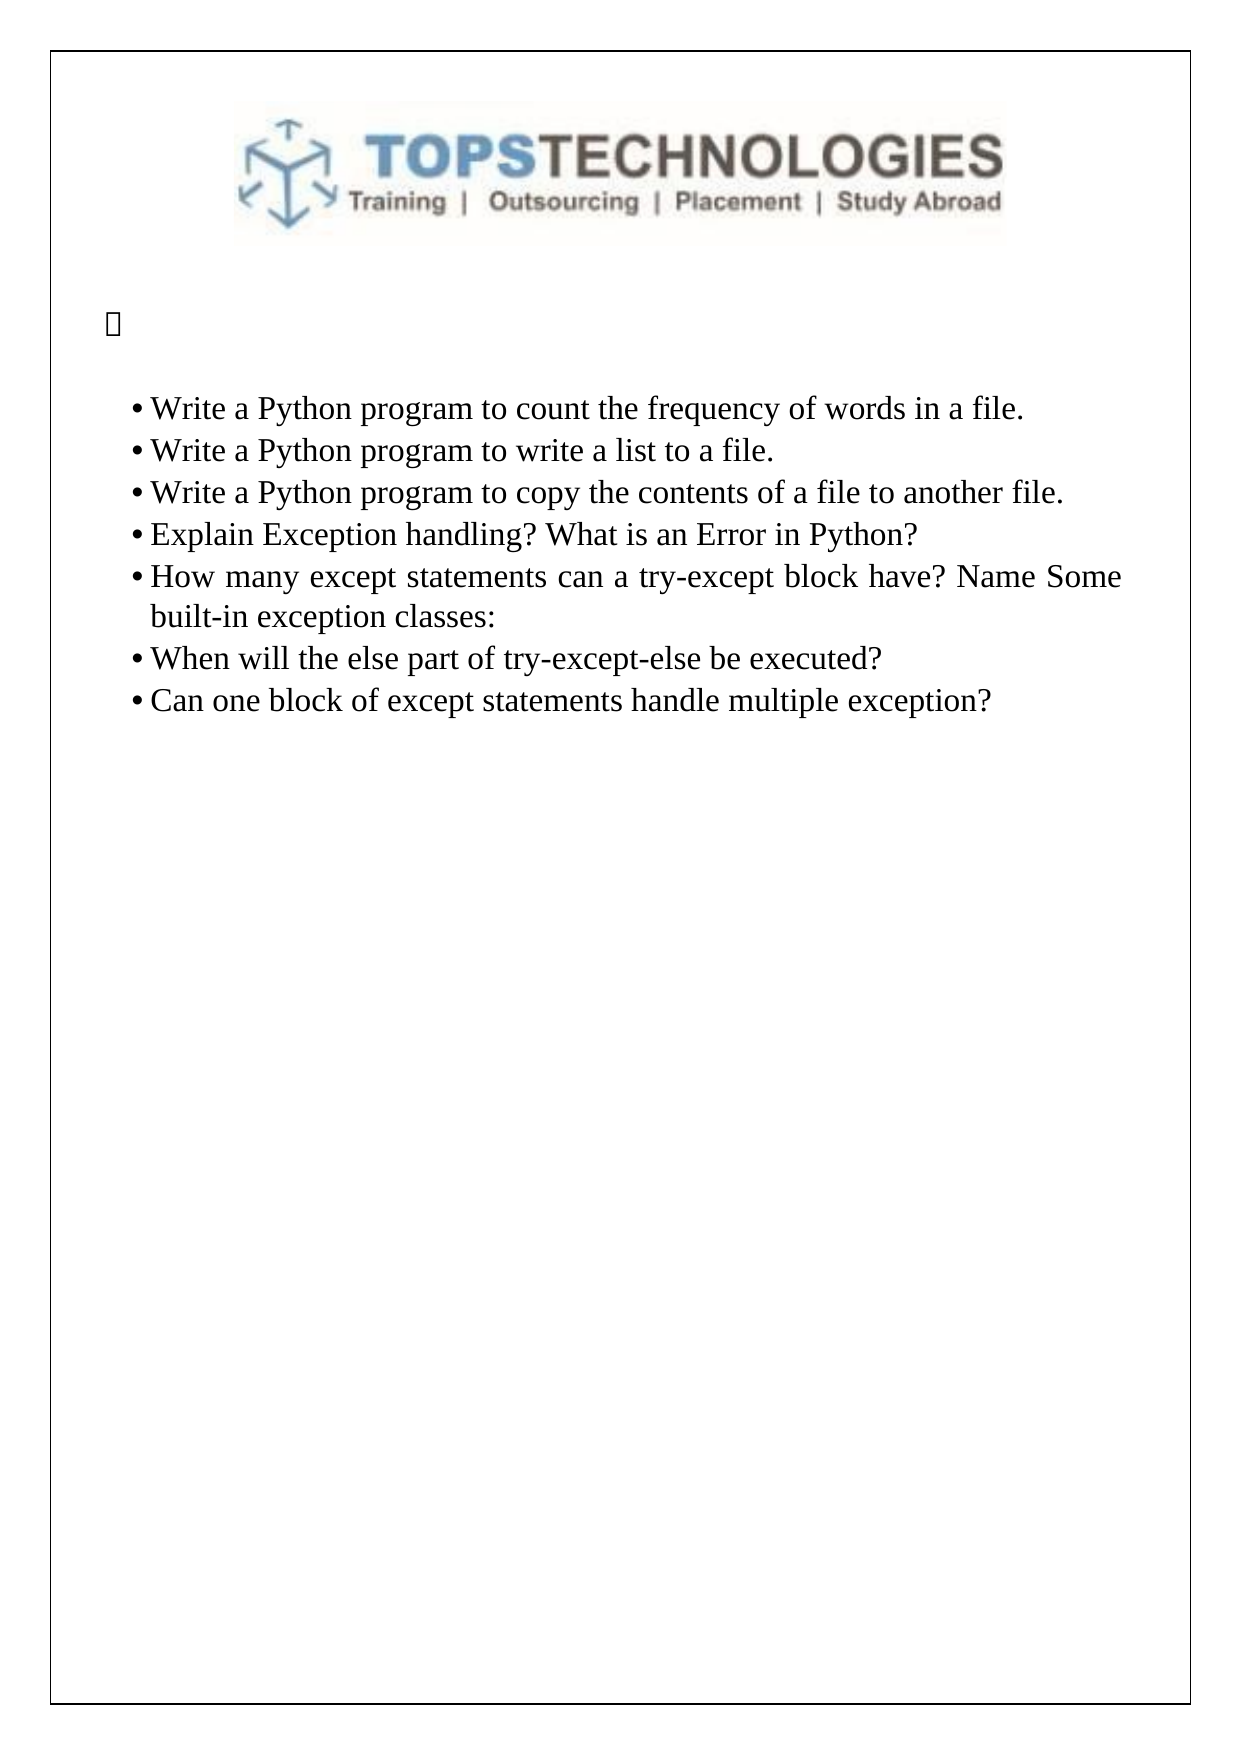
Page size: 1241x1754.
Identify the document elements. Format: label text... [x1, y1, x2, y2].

list Explain Exception handling? What is an Error in Python? [131, 514, 1124, 553]
list How many except statements can a try-except block have? Name Some built-in exception classes: [131, 556, 1124, 634]
list Can one block of except statements handle multiple exception? [131, 680, 1124, 719]
list When will the else part of try-except-else be executed? [131, 638, 1124, 677]
list Write a Python program to copy the contents of a file to another file. [131, 472, 1124, 511]
picture [233, 101, 1007, 246]
list Write a Python program to write a list to a file. [131, 430, 1124, 468]
list Write a Python program to count the frequency of words in a file. [131, 388, 1124, 426]
